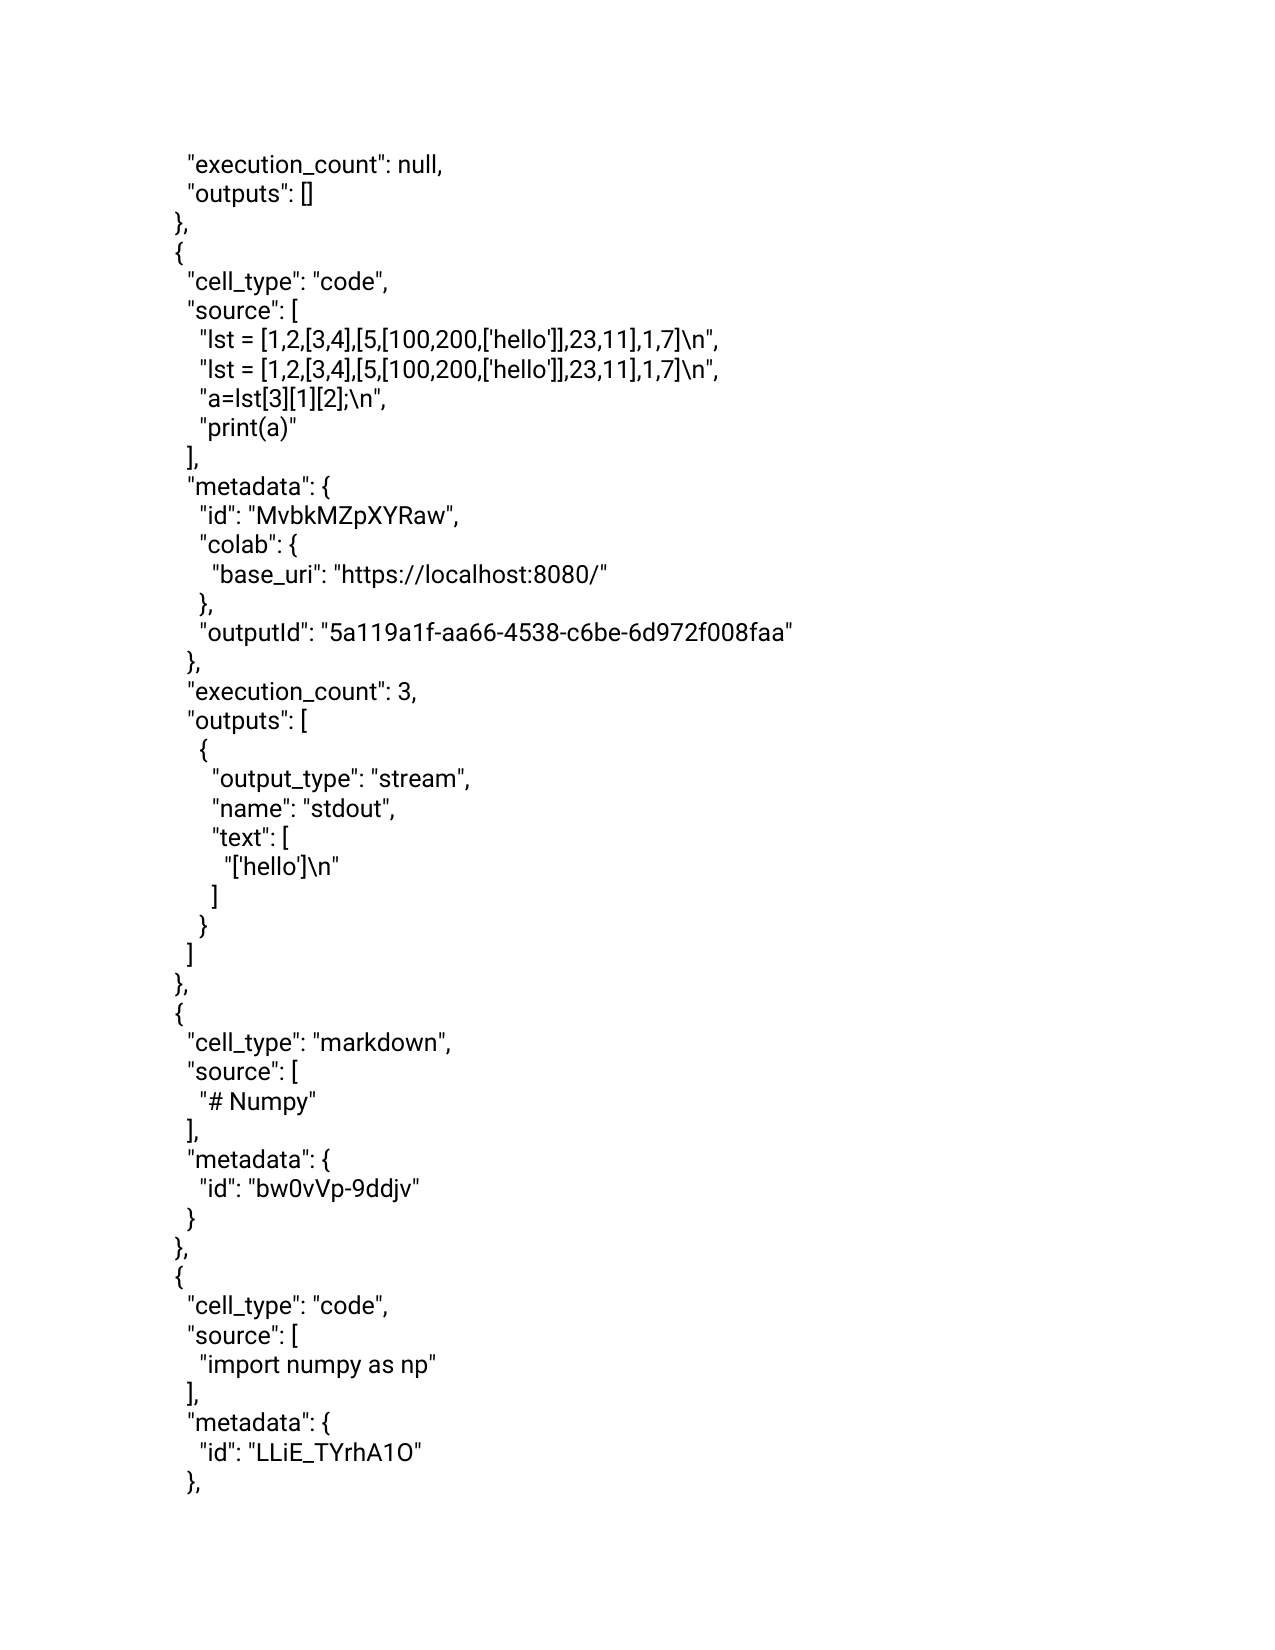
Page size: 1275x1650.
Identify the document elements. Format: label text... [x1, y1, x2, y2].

text "lst = [1,2,[3,4],[5,[100,200,['hello']],23,11],1,7]\n", [150, 355, 1125, 384]
text "metadata": { [150, 472, 1125, 501]
text "name": "stdout", [150, 794, 1125, 823]
text ] [150, 940, 1125, 969]
text ], [150, 1116, 1125, 1145]
text "# Numpy" [150, 1087, 1125, 1116]
text "execution_count": 3, [150, 677, 1125, 706]
text "lst = [1,2,[3,4],[5,[100,200,['hello']],23,11],1,7]\n", [150, 326, 1125, 355]
text }, [150, 1233, 1125, 1262]
text "['hello']\n" [150, 852, 1125, 882]
text ], [150, 1379, 1125, 1409]
text "source": [ [150, 1321, 1125, 1350]
text { [150, 999, 1125, 1028]
text "id": "LLiE_TYrhA1O" [150, 1438, 1125, 1467]
text "source": [ [150, 1057, 1125, 1087]
text "outputId": "5a119a1f-aa66-4538-c6be-6d972f008faa" [150, 618, 1125, 648]
text "outputs": [ [150, 706, 1125, 735]
text "a=lst[3][1][2];\n", [150, 384, 1125, 413]
text "base_uri": "https://localhost:8080/" [150, 560, 1125, 589]
text ] [150, 882, 1125, 911]
text ], [150, 443, 1125, 472]
text "cell_type": "code", [150, 267, 1125, 296]
text } [150, 911, 1125, 940]
text "metadata": { [150, 1145, 1125, 1174]
text }, [150, 969, 1125, 999]
text }, [150, 648, 1125, 677]
text "text": [ [150, 823, 1125, 852]
text } [150, 1204, 1125, 1233]
text "execution_count": null, [150, 150, 1125, 179]
text "print(a)" [150, 413, 1125, 443]
text "id": "MvbkMZpXYRaw", [150, 501, 1125, 531]
text { [150, 238, 1125, 267]
text }, [150, 1467, 1125, 1496]
text "id": "bw0vVp-9ddjv" [150, 1174, 1125, 1204]
text "import numpy as np" [150, 1350, 1125, 1379]
text { [150, 735, 1125, 765]
text "colab": { [150, 531, 1125, 560]
text }, [150, 589, 1125, 618]
text "cell_type": "code", [150, 1292, 1125, 1321]
text "output_type": "stream", [150, 765, 1125, 794]
text "outputs": [] [150, 179, 1125, 208]
text "source": [ [150, 296, 1125, 326]
text }, [150, 208, 1125, 238]
text "cell_type": "markdown", [150, 1028, 1125, 1057]
text "metadata": { [150, 1409, 1125, 1438]
text { [150, 1262, 1125, 1292]
